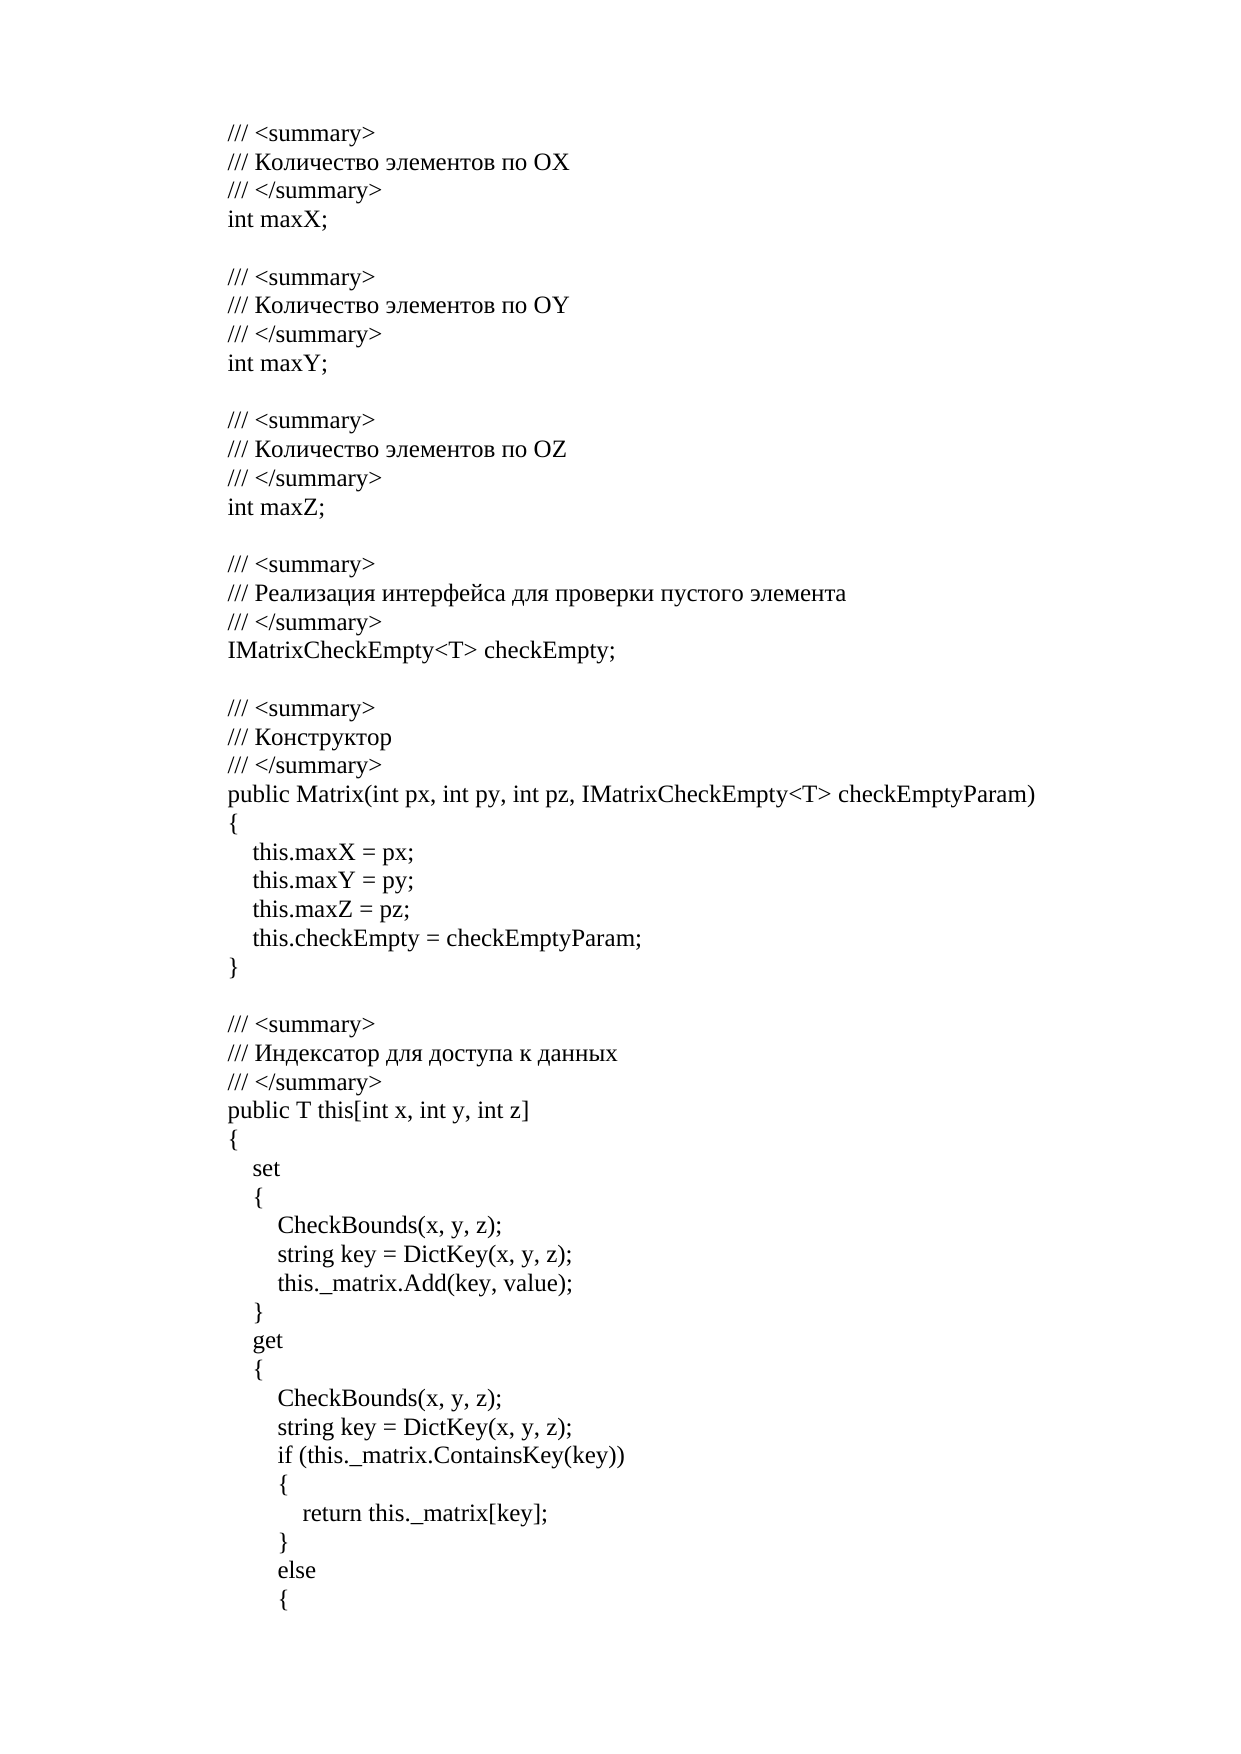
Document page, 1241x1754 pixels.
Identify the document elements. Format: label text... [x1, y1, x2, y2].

text } [177, 1297, 1152, 1326]
text if (this._matrix.ContainsKey(key)) [177, 1441, 1152, 1469]
text /// Реализация интерфейса для проверки пустого элемента [177, 578, 1152, 607]
text /// Количество элементов по OX [177, 147, 1152, 176]
text /// </summary> [177, 176, 1152, 204]
text this.maxY = py; [177, 866, 1152, 894]
text /// <summary> [177, 118, 1152, 147]
text set [177, 1153, 1152, 1182]
text this.maxX = px; [177, 837, 1152, 866]
text int maxY; [177, 348, 1152, 377]
text public Matrix(int px, int py, int pz, IMatrixCheckEmpty<T> сheckEmptyParam) [177, 779, 1152, 808]
text IMatrixCheckEmpty<T> сheckEmpty; [177, 636, 1152, 664]
text /// </summary> [177, 1067, 1152, 1096]
text string key = DictKey(x, y, z); [177, 1412, 1152, 1441]
text { [177, 1584, 1152, 1613]
text int maxZ; [177, 492, 1152, 521]
text /// Количество элементов по OZ [177, 434, 1152, 463]
text this.сheckEmpty = сheckEmptyParam; [177, 923, 1152, 952]
text /// <summary> [177, 1009, 1152, 1038]
text return this._matrix[key]; [177, 1498, 1152, 1527]
text { [177, 1182, 1152, 1211]
text /// </summary> [177, 319, 1152, 348]
text int maxX; [177, 204, 1152, 233]
text /// Количество элементов по OY [177, 291, 1152, 319]
text { [177, 1354, 1152, 1383]
text else [177, 1556, 1152, 1584]
text /// </summary> [177, 751, 1152, 779]
text } [177, 1527, 1152, 1556]
text CheckBounds(x, y, z); [177, 1383, 1152, 1412]
text /// Конструктор [177, 722, 1152, 751]
text /// <summary> [177, 406, 1152, 434]
text CheckBounds(x, y, z); [177, 1211, 1152, 1239]
text { [177, 808, 1152, 837]
text /// <summary> [177, 549, 1152, 578]
text /// <summary> [177, 693, 1152, 722]
text /// </summary> [177, 463, 1152, 492]
text public T this[int x, int y, int z] [177, 1096, 1152, 1124]
text get [177, 1326, 1152, 1354]
text } [177, 952, 1152, 981]
text { [177, 1124, 1152, 1153]
text /// Индексатор для доступа к данных [177, 1038, 1152, 1067]
text { [177, 1469, 1152, 1498]
text string key = DictKey(x, y, z); [177, 1239, 1152, 1268]
text /// <summary> [177, 262, 1152, 291]
text this.maxZ = pz; [177, 894, 1152, 923]
text /// </summary> [177, 607, 1152, 636]
text this._matrix.Add(key, value); [177, 1268, 1152, 1297]
